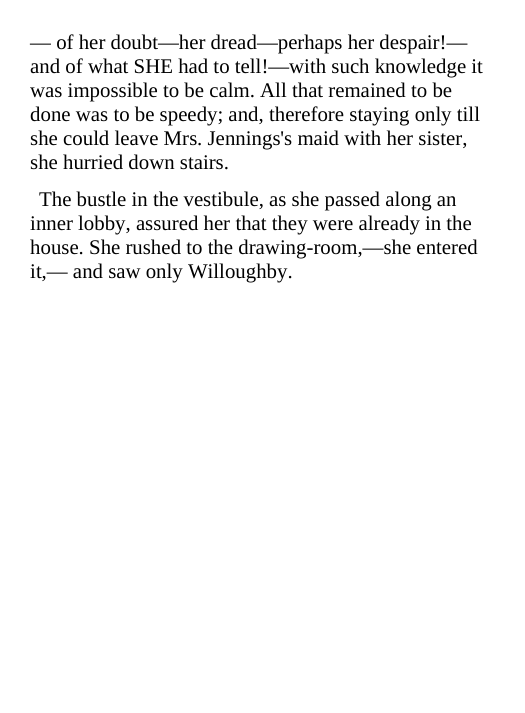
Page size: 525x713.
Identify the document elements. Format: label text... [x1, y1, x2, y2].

text The bustle in the vestibule, as she passed along an inner lobby, assured her that they were already in the house. She rushed to the drawing-room,—she entered it,— and saw only Willoughby. [30, 187, 495, 283]
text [30, 30, 495, 174]
